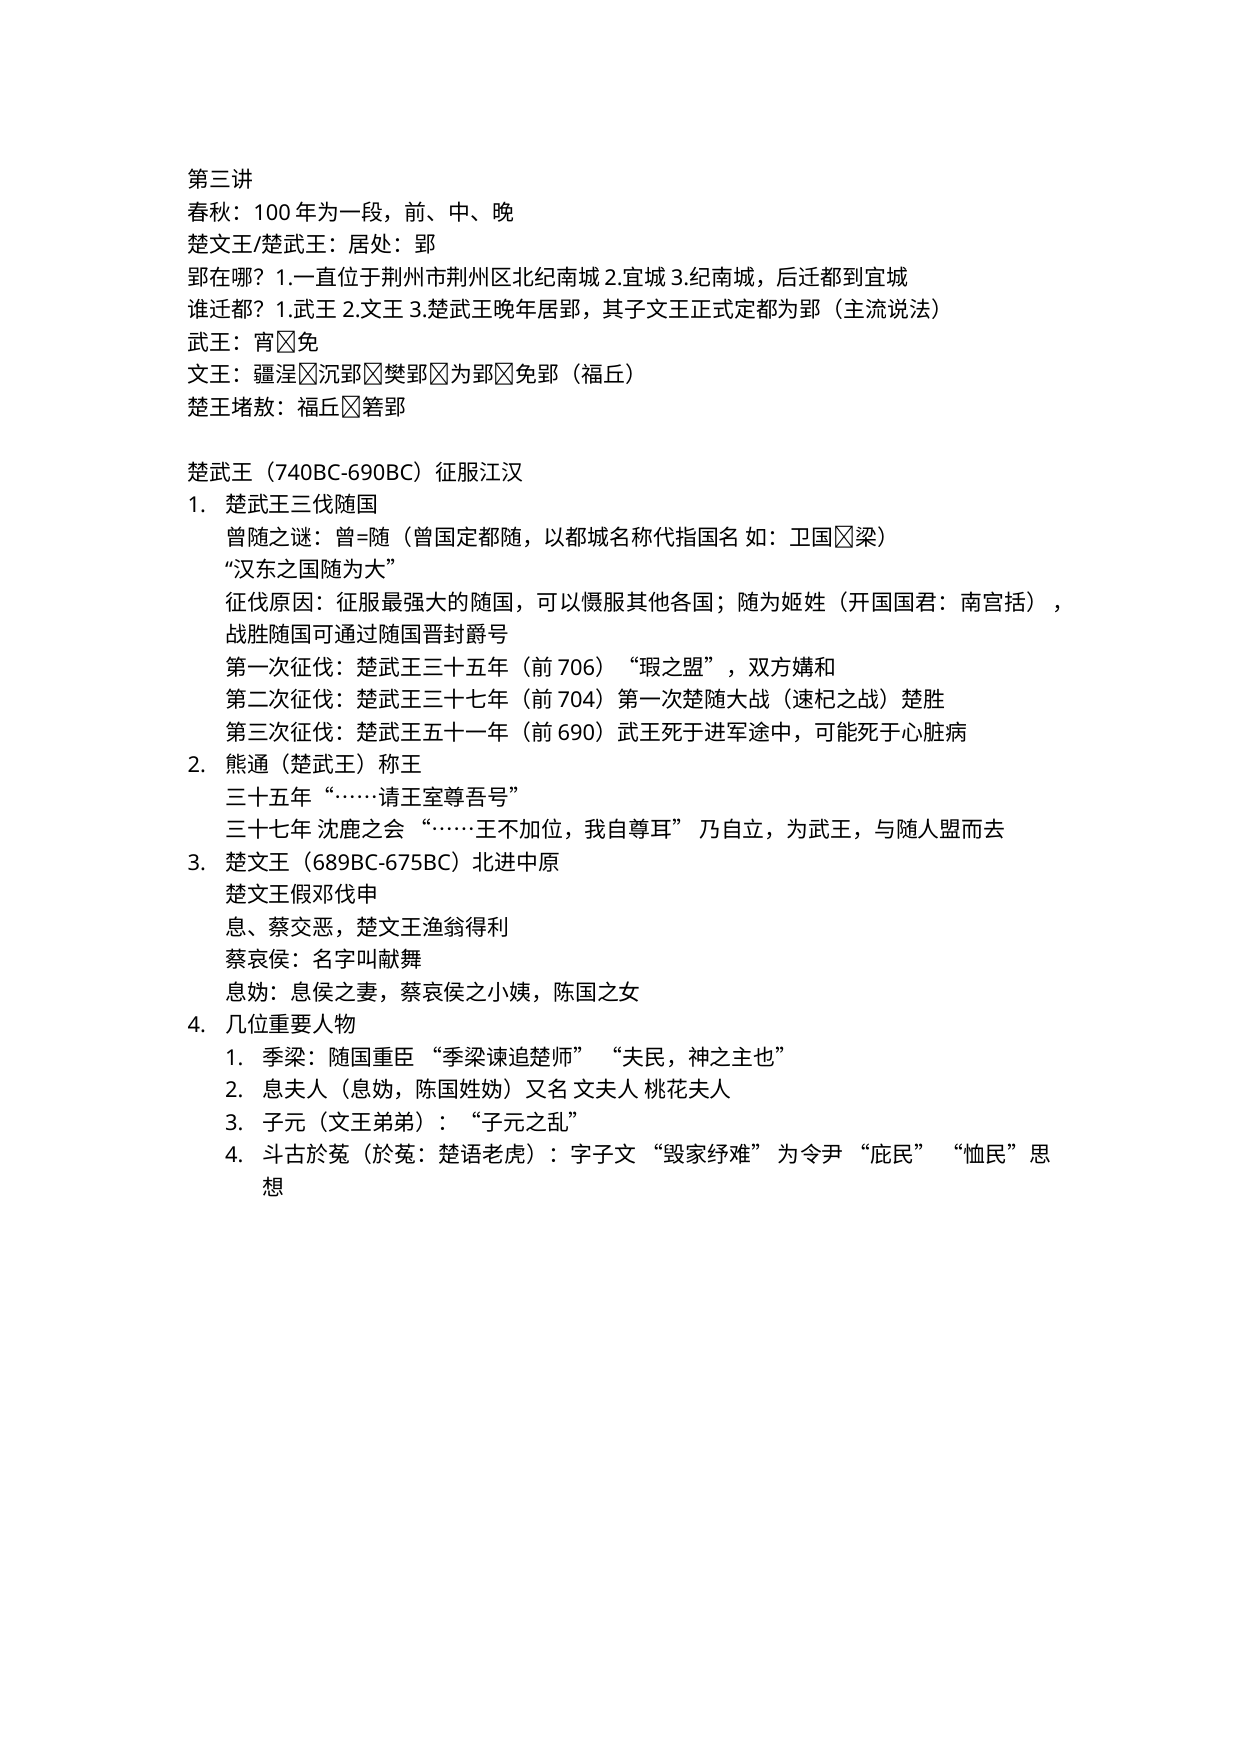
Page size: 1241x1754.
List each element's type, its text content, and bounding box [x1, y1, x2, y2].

list 熊通（楚武王）称王 [187, 747, 1053, 779]
text 楚文王/楚武王：居处：郢 [187, 227, 1053, 259]
text 谁迁都？1.武王 2.文王 3.楚武王晚年居郢，其子文王正式定都为郢（主流说法） [187, 292, 1053, 324]
text 文王：疆浧沉郢樊郢为郢免郢（福丘） [187, 357, 1053, 389]
list 楚武王三伐随国 [187, 487, 1053, 519]
text 楚武王（740BC-690BC）征服江汉 [187, 454, 1053, 487]
list 息夫人（息妫，陈国姓妫）又名 文夫人 桃花夫人 [225, 1072, 1053, 1104]
list 子元（文王弟弟）：“子元之乱” [225, 1104, 1053, 1137]
list 第一次征伐：楚武王三十五年（前706）“瑕之盟”，双方媾和 [225, 649, 1053, 682]
list 楚文王（689BC-675BC）北进中原 [187, 844, 1053, 877]
list 季梁：随国重臣 “季梁谏追楚师” “夫民，神之主也” [225, 1039, 1053, 1072]
list 楚文王假邓伐申 [225, 877, 1053, 909]
list 息、蔡交恶，楚文王渔翁得利 [225, 909, 1053, 942]
list 斗古於菟（於菟：楚语老虎）：字子文 “毁家纾难” 为令尹 “庇民” “恤民”思想 [225, 1137, 1053, 1202]
text 郢在哪？1.一直位于荆州市荆州区北纪南城2.宜城3.纪南城，后迁都到宜城 [187, 259, 1053, 292]
list “汉东之国随为大” [225, 552, 1053, 584]
text 第三讲 [187, 162, 1053, 194]
list 征伐原因：征服最强大的随国，可以慑服其他各国；随为姬姓（开国国君：南宫括），战胜随国可通过随国晋封爵号 [225, 584, 1053, 649]
list 三十五年“……请王室尊吾号” [225, 779, 1053, 812]
list 几位重要人物 [187, 1007, 1053, 1039]
list 三十七年 沈鹿之会 “……王不加位，我自尊耳” 乃自立，为武王，与随人盟而去 [225, 812, 1053, 844]
list 第三次征伐：楚武王五十一年（前690）武王死于进军途中，可能死于心脏病 [225, 714, 1053, 747]
text 楚王堵敖：福丘箬郢 [187, 389, 1053, 422]
list 曾随之谜：曾=随（曾国定都随，以都城名称代指国名 如：卫国梁） [225, 519, 1053, 552]
text 武王：宵免 [187, 324, 1053, 357]
list 第二次征伐：楚武王三十七年（前704）第一次楚随大战（速杞之战）楚胜 [225, 682, 1053, 714]
text 春秋：100年为一段，前、中、晚 [187, 194, 1053, 227]
list 息妫：息侯之妻，蔡哀侯之小姨，陈国之女 [225, 974, 1053, 1007]
list 蔡哀侯：名字叫献舞 [225, 942, 1053, 974]
